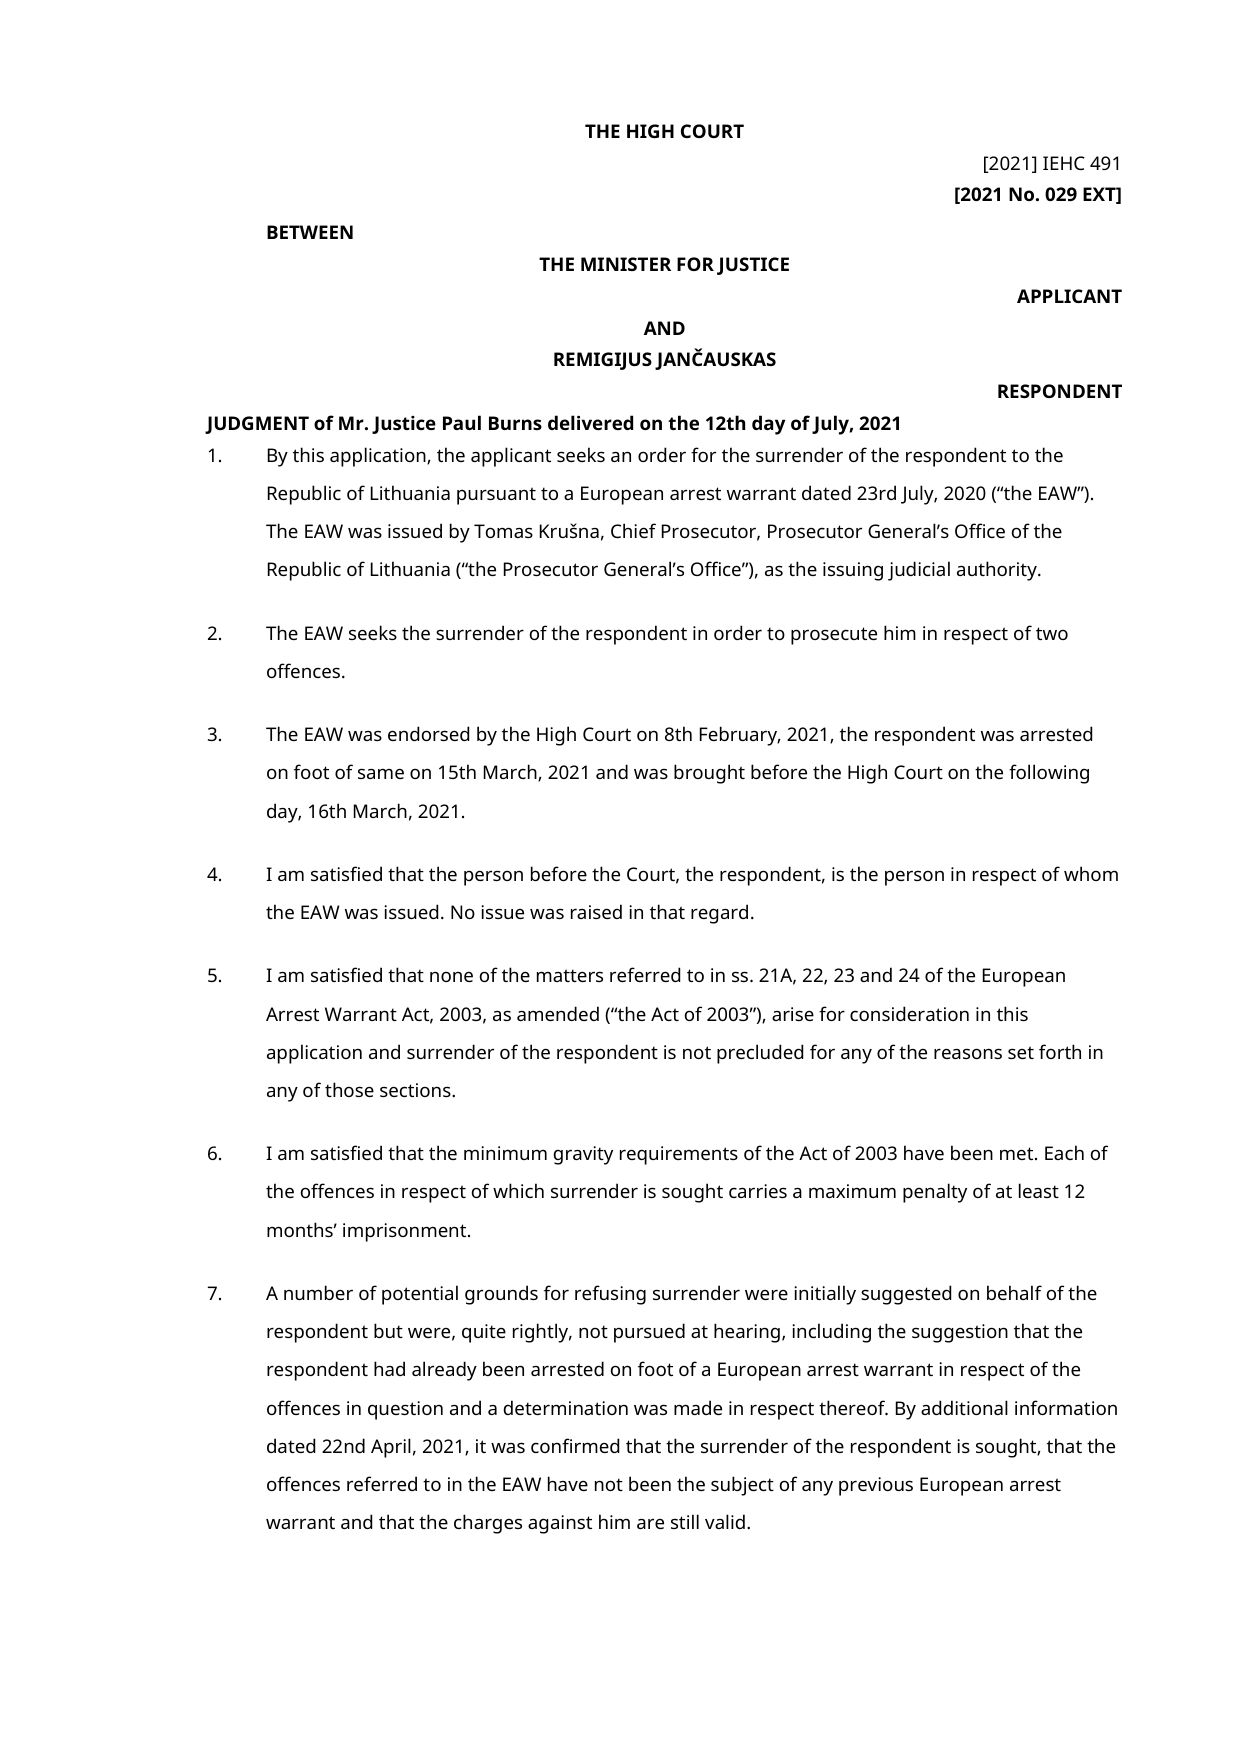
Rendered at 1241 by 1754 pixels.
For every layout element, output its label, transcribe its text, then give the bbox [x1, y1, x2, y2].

text JUDGMENT of Mr. Justice Paul Burns delivered on the 12th day of July, 2021 [207, 410, 1122, 436]
text 1. By this application, the applicant seeks an order for the surrender of the respondent to the Republic of Lithuania pursuant to a European arrest warrant dated 23rd July, 2020 (“the EAW”). The EAW was issued by Tomas Krušna, Chief Prosecutor, Prosecutor General’s Office of the Republic of Lithuania (“the Prosecutor General’s Office”), as the issuing judicial authority. [207, 442, 1122, 582]
text AND [207, 315, 1122, 341]
text [2021] IEHC 491 [207, 150, 1122, 175]
text 2. The EAW seeks the surrender of the respondent in order to prosecute him in respect of two offences. [207, 620, 1122, 684]
text THE MINISTER FOR JUSTICE [207, 251, 1122, 277]
text 5. I am satisfied that none of the matters referred to in ss. 21A, 22, 23 and 24 of the European Arrest Warrant Act, 2003, as amended (“the Act of 2003”), arise for consideration in this application and surrender of the respondent is not precluded for any of the reasons set forth in any of those sections. [207, 963, 1122, 1103]
text 6. I am satisfied that the minimum gravity requirements of the Act of 2003 have been met. Each of the offences in respect of which surrender is sought carries a maximum penalty of at least 12 months’ imprisonment. [207, 1141, 1122, 1242]
text REMIGIJUS JANČAUSKAS [207, 347, 1122, 372]
text RESPONDENT [207, 378, 1122, 404]
text 7. A number of potential grounds for refusing surrender were initially suggested on behalf of the respondent but were, quite rightly, not pursued at hearing, including the suggestion that the respondent had already been arrested on foot of a European arrest warrant in respect of the offences in question and a determination was made in respect thereof. By additional information dated 22nd April, 2021, it was confirmed that the surrender of the respondent is sought, that the offences referred to in the EAW have not been the subject of any previous European arrest warrant and that the charges against him are still valid. [207, 1280, 1122, 1535]
text APPLICANT [207, 283, 1122, 309]
text [2021 No. 029 EXT] [207, 182, 1122, 207]
text 3. The EAW was endorsed by the High Court on 8th February, 2021, the respondent was arrested on foot of same on 15th March, 2021 and was brought before the High Court on the following day, 16th March, 2021. [207, 721, 1122, 823]
text 4. I am satisfied that the person before the Court, the respondent, is the person in respect of whom the EAW was issued. No issue was raised in that regard. [207, 861, 1122, 925]
title THE HIGH COURT [207, 118, 1122, 144]
text BETWEEN [266, 220, 1122, 245]
